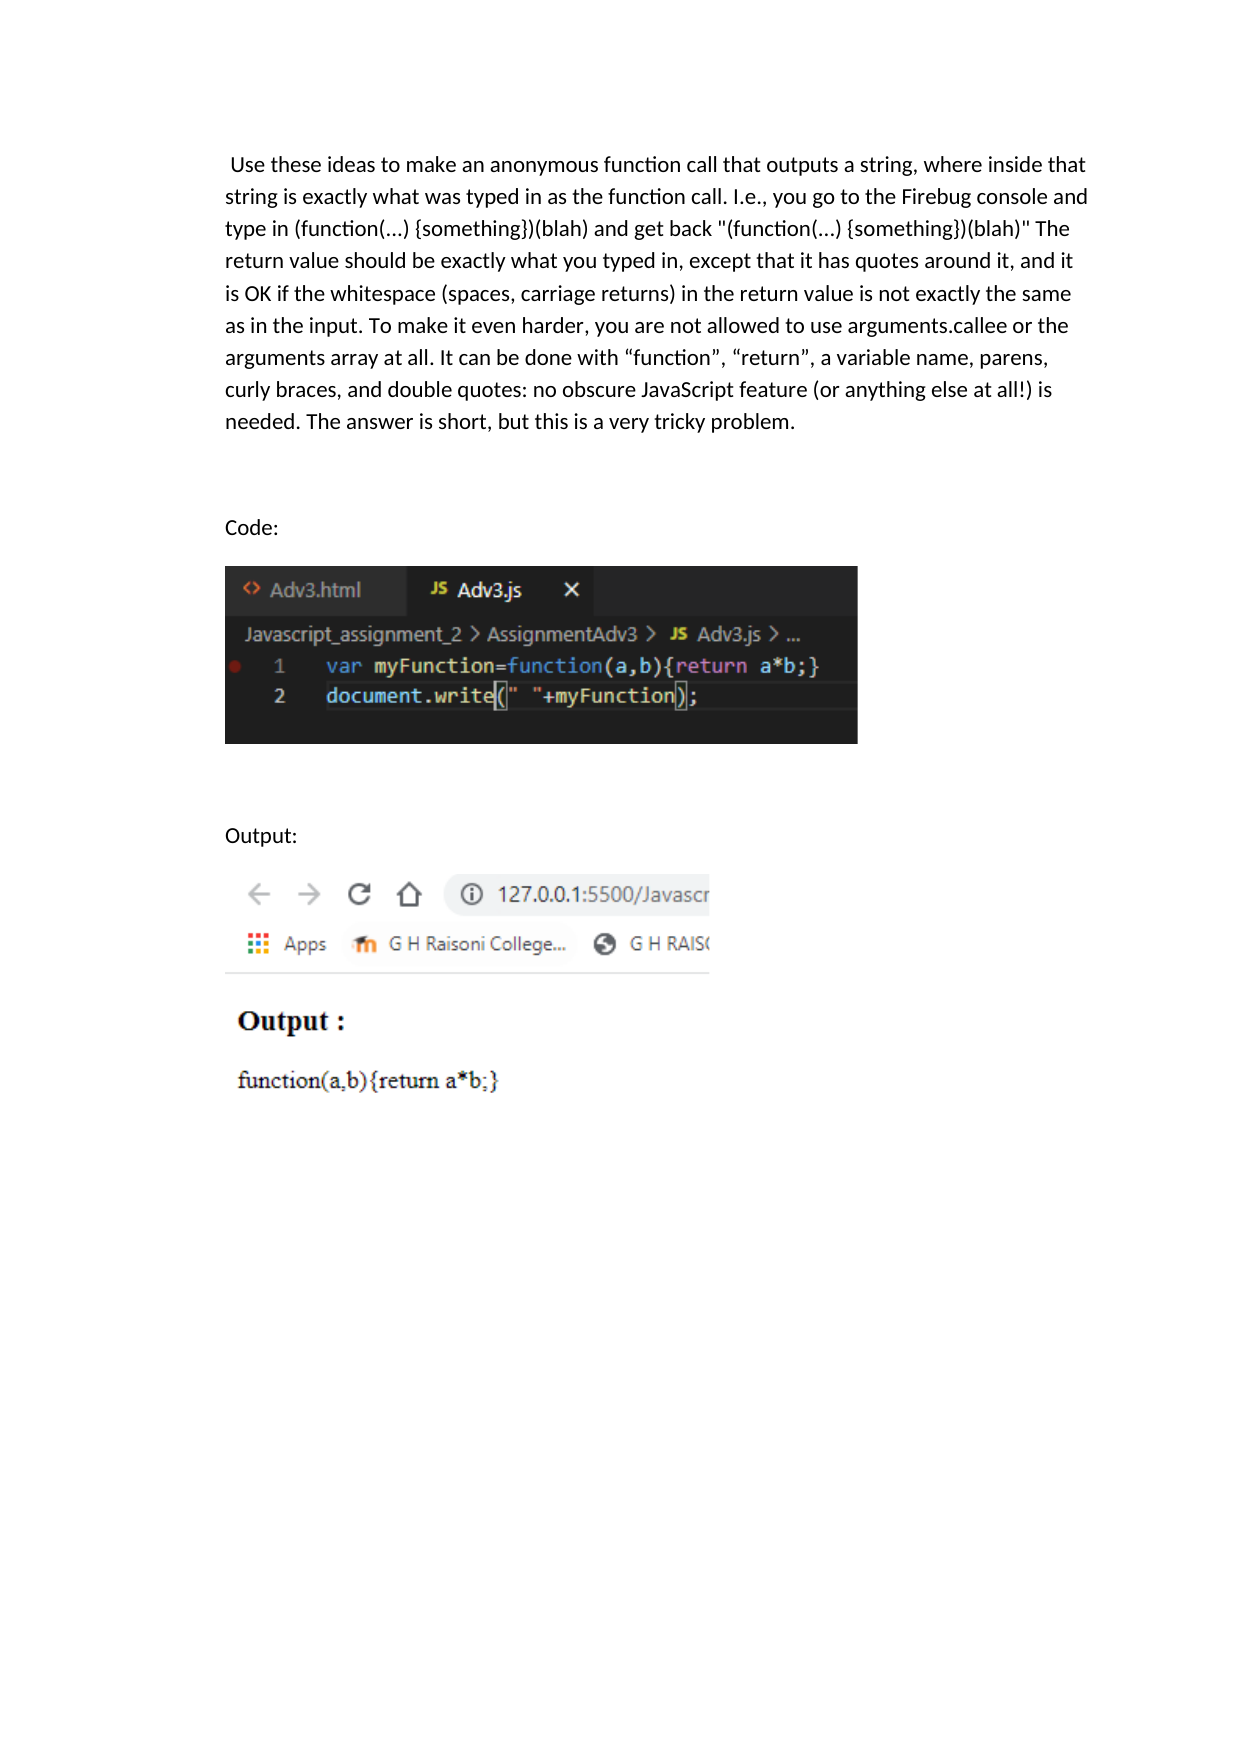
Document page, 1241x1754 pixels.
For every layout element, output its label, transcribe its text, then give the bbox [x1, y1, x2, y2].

picture [225, 874, 710, 1118]
text Code: [225, 513, 1090, 542]
text Use these ideas to make an anonymous function call that outputs a string, where inside that string is exactly what was typed in as the function call. I.e., you go to the Firebug console and type in (function(...) {something})(blah) and get back "(function(...) {something})(blah)" The return value should be exactly what you typed in, except that it has quotes around it, and it is OK if the whitespace (spaces, carriage returns) in the return value is not exactly the same as in the input. To make it even harder, you are not allowed to use arguments.callee or the arguments array at all. It can be done with “function”, “return”, a variable name, parens, curly braces, and double quotes: no obscure JavaScript feature (or anything else at all!) is needed. The answer is short, but this is a very tricky problem. [225, 150, 1090, 436]
text Output: [225, 821, 1090, 849]
picture [225, 566, 858, 744]
